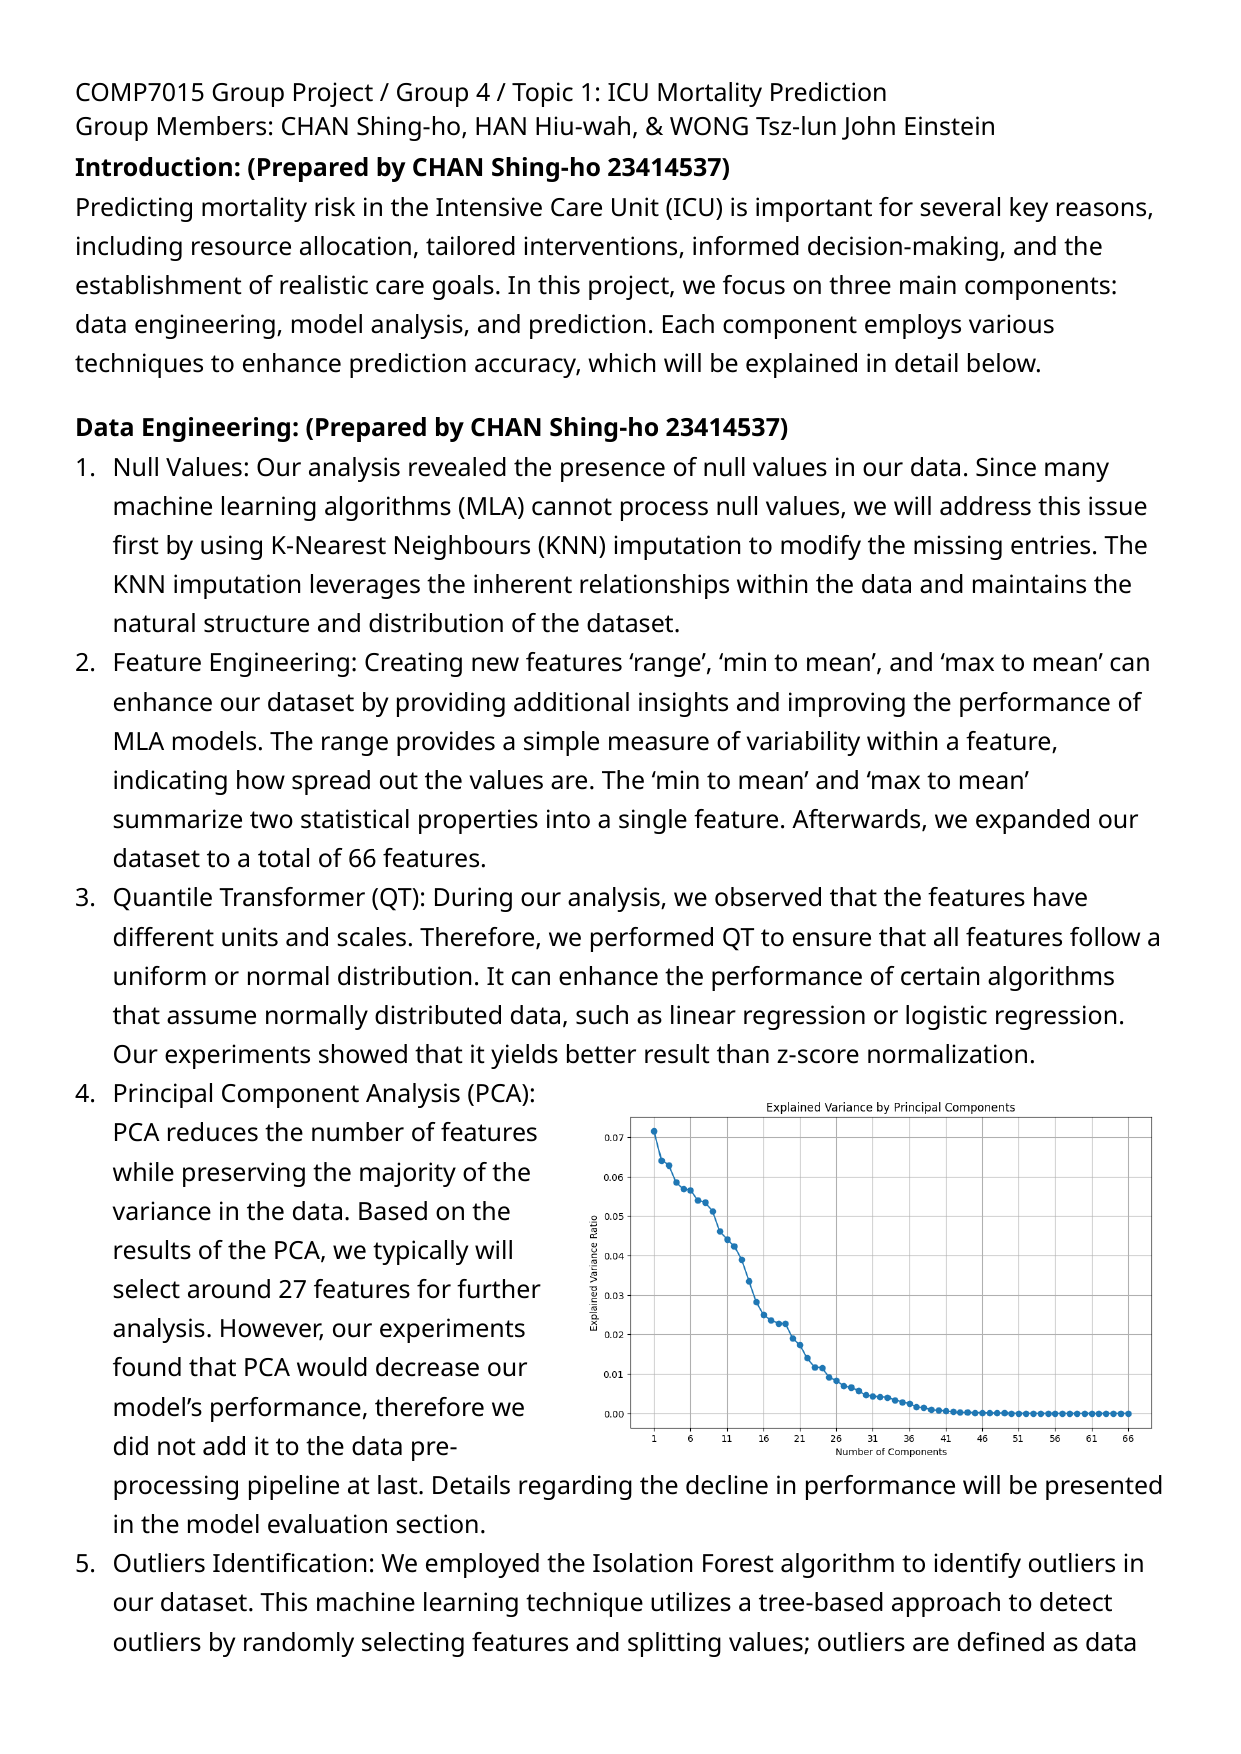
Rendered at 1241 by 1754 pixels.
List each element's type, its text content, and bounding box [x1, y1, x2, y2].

text Introduction: (Prepared by CHAN Shing-ho 23414537) [75, 150, 1165, 184]
text Predicting mortality risk in the Intensive Care Unit (ICU) is important for several key reasons, including resource allocation, tailored interventions, informed decision-making, and the establishment of realistic care goals. In this project, we focus on three main components: data engineering, model analysis, and prediction. Each component employs various techniques to enhance prediction accuracy, which will be explained in detail below. [75, 189, 1165, 380]
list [75, 1546, 1165, 1658]
list Null Values: Our analysis revealed the presence of null values in our data. Since many machine learning algorithms (MLA) cannot process null values, we will address this issue first by using K-Nearest Neighbours (KNN) imputation to modify the missing entries. The KNN imputation leverages the inherent relationships within the data and maintains the natural structure and distribution of the dataset. [75, 449, 1165, 640]
text Data Engineering: (Prepared by CHAN Shing-ho 23414537) [75, 410, 1165, 444]
list Feature Engineering: Creating new features ‘range’, ‘min to mean’, and ‘max to mean’ can enhance our dataset by providing additional insights and improving the performance of MLA models. The range provides a simple measure of variability within a feature, indicating how spread out the values are. The ‘min to mean’ and ‘max to mean’ summarize two statistical properties into a single feature. Afterwards, we expanded our dataset to a total of 66 features. [75, 645, 1165, 875]
list Quantile Transformer (QT): During our analysis, we observed that the features have different units and scales. Therefore, we performed QT to ensure that all features follow a uniform or normal distribution. It can enhance the performance of certain algorithms that assume normally distributed data, such as linear regression or logistic regression. Our experiments showed that it yields better result than z-score normalization. [75, 880, 1165, 1071]
picture [583, 1095, 1156, 1458]
